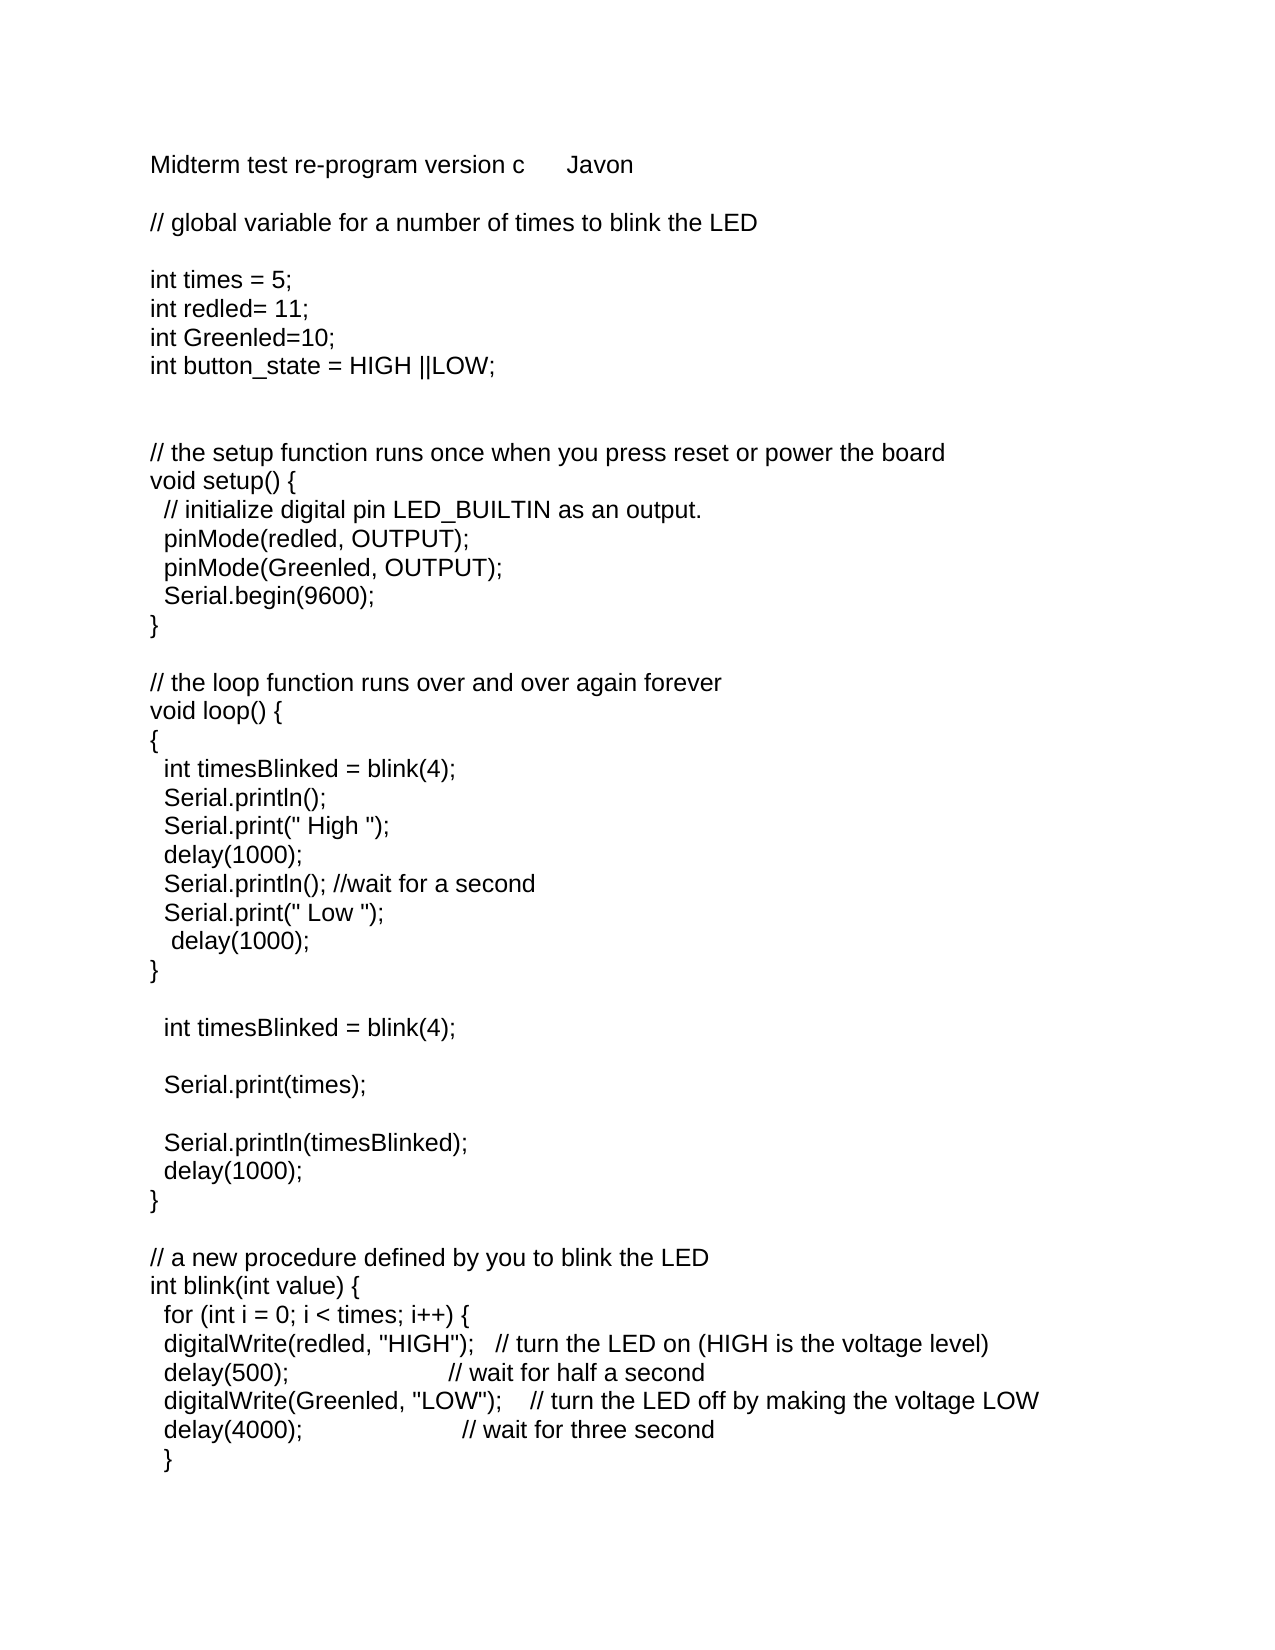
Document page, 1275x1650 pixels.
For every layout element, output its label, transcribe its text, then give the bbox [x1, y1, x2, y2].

text Serial.println(); [150, 782, 1125, 811]
text digitalWrite(Greenled, "LOW"); // turn the LED off by making the voltage LOW [150, 1386, 1125, 1415]
text // initialize digital pin LED_BUILTIN as an output. [150, 495, 1125, 524]
text // the setup function runs once when you press reset or power the board [150, 437, 1125, 466]
text // global variable for a number of times to blink the LED [150, 207, 1125, 236]
text delay(4000); // wait for three second [150, 1415, 1125, 1444]
text delay(1000); [150, 926, 1125, 955]
text void setup() { [150, 466, 1125, 495]
text void loop() { [150, 696, 1125, 725]
text Serial.println(); //wait for a second [150, 869, 1125, 897]
text int redled= 11; [150, 294, 1125, 322]
text } [150, 610, 1125, 639]
text } [150, 955, 1125, 984]
text Serial.print(" Low "); [150, 897, 1125, 926]
text Serial.print(" High "); [150, 811, 1125, 840]
text delay(1000); [150, 1156, 1125, 1185]
text } [150, 1444, 1125, 1472]
text pinMode(Greenled, OUTPUT); [150, 552, 1125, 581]
text int times = 5; [150, 265, 1125, 294]
text pinMode(redled, OUTPUT); [150, 524, 1125, 552]
text int blink(int value) { [150, 1271, 1125, 1300]
text Serial.println(timesBlinked); [150, 1127, 1125, 1156]
text Midterm test re-program version c Javon [150, 150, 1125, 179]
text int timesBlinked = blink(4); [150, 1012, 1125, 1041]
text delay(1000); [150, 840, 1125, 869]
text Serial.print(times); [150, 1070, 1125, 1099]
text delay(500); // wait for half a second [150, 1357, 1125, 1386]
text int timesBlinked = blink(4); [150, 754, 1125, 782]
text digitalWrite(redled, "HIGH"); // turn the LED on (HIGH is the voltage level) [150, 1329, 1125, 1357]
text int Greenled=10; [150, 322, 1125, 351]
text { [150, 725, 1125, 754]
text // the loop function runs over and over again forever [150, 667, 1125, 696]
text // a new procedure defined by you to blink the LED [150, 1242, 1125, 1271]
text for (int i = 0; i < times; i++) { [150, 1300, 1125, 1329]
text int button_state = HIGH ||LOW; [150, 351, 1125, 380]
text Serial.begin(9600); [150, 581, 1125, 610]
text } [150, 1185, 1125, 1214]
